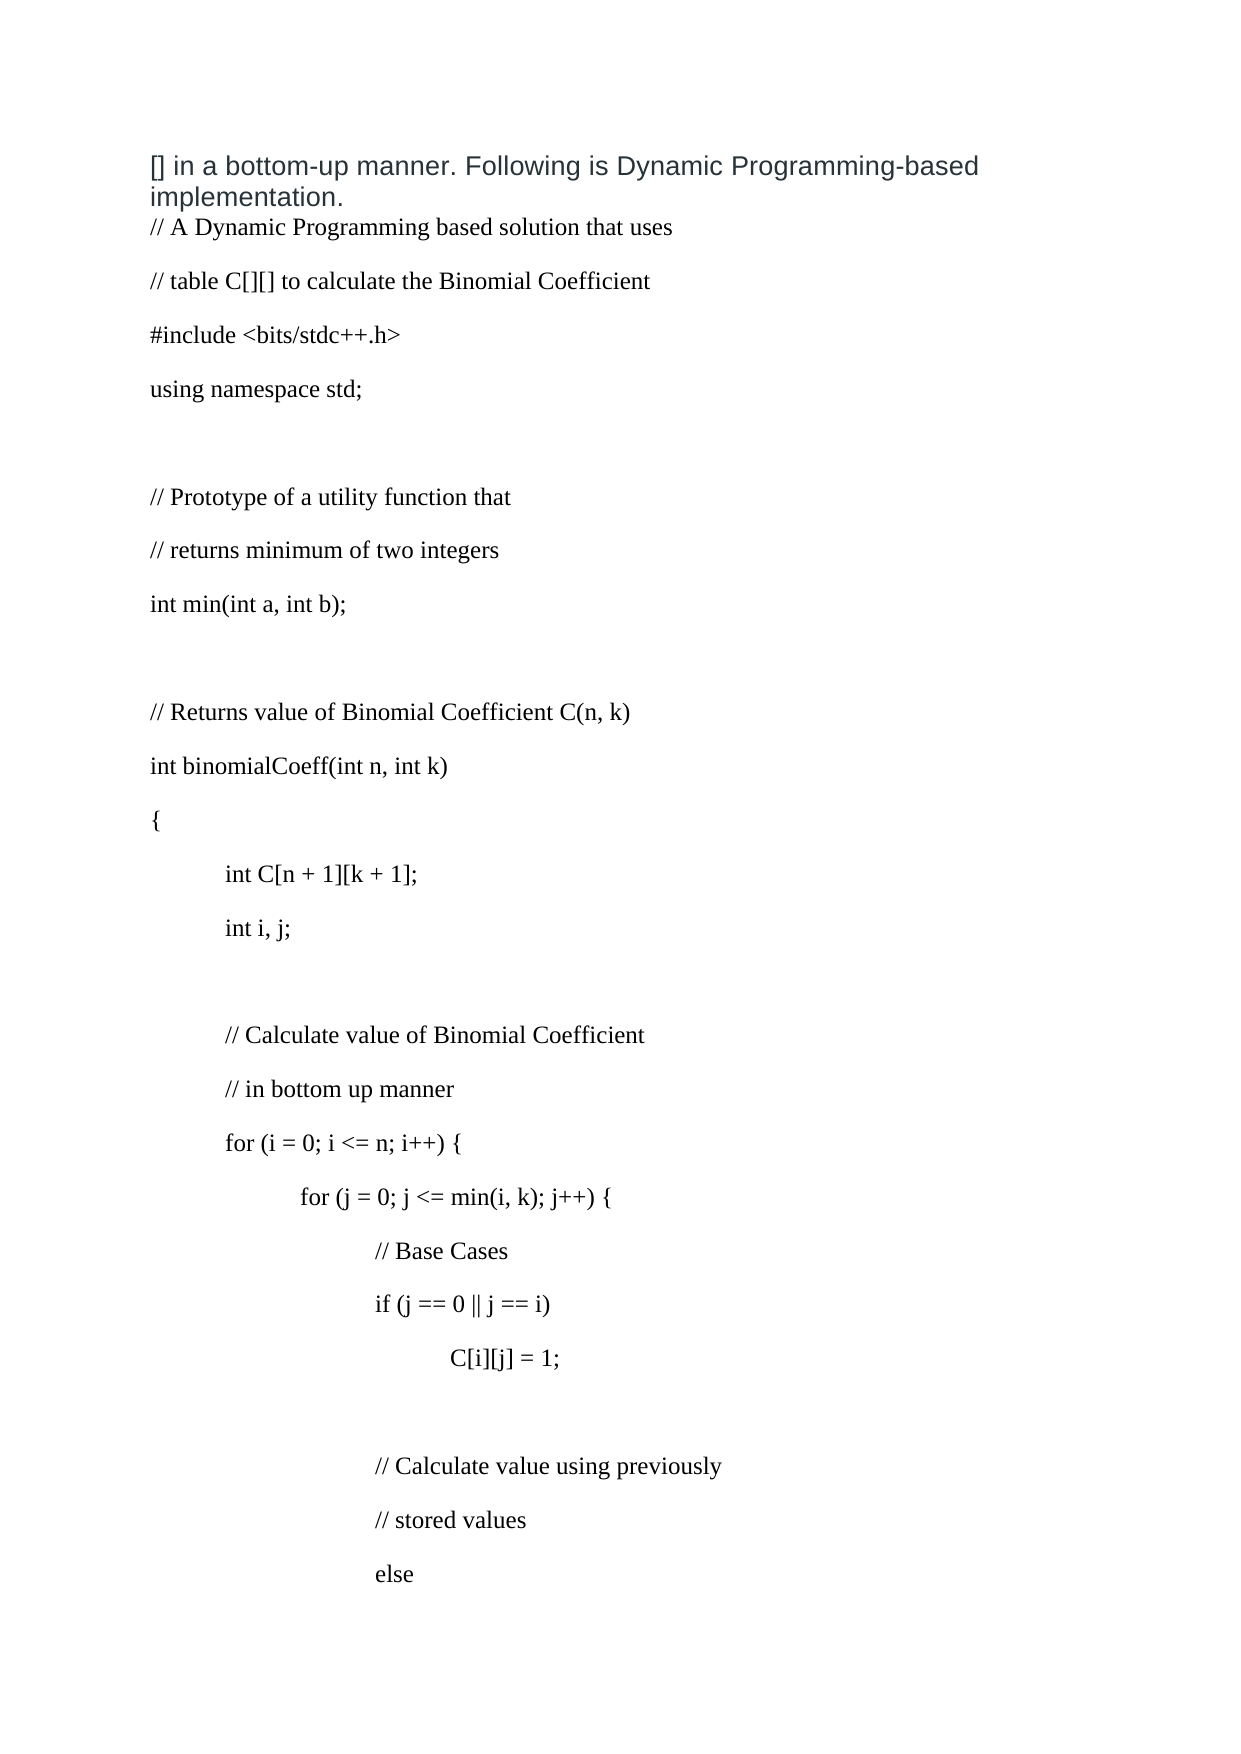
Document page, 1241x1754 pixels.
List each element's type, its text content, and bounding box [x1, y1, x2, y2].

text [150, 150, 1090, 212]
text // Returns value of Binomial Coefficient C(n, k) [150, 697, 1090, 726]
text { [150, 805, 1090, 834]
text if (j == 0 || j == i) [150, 1289, 1090, 1318]
text // Base Cases [150, 1236, 1090, 1264]
text // Calculate value using previously [150, 1451, 1090, 1480]
text // returns minimum of two integers [150, 536, 1090, 564]
text // A Dynamic Programming based solution that uses [150, 212, 1090, 241]
text // Prototype of a utility function that [150, 482, 1090, 511]
text else [150, 1559, 1090, 1588]
text // in bottom up manner [150, 1074, 1090, 1103]
text #include <bits/stdc++.h> [150, 320, 1090, 349]
text // stored values [150, 1505, 1090, 1534]
text int min(int a, int b); [150, 589, 1090, 618]
text int C[n + 1][k + 1]; [150, 859, 1090, 887]
text int i, j; [150, 913, 1090, 941]
text using namespace std; [150, 374, 1090, 403]
text // Calculate value of Binomial Coefficient [150, 1020, 1090, 1049]
text for (j = 0; j <= min(i, k); j++) { [150, 1182, 1090, 1211]
text C[i][j] = 1; [150, 1343, 1090, 1372]
text for (i = 0; i <= n; i++) { [150, 1128, 1090, 1157]
text // table C[][] to calculate the Binomial Coefficient [150, 266, 1090, 295]
text int binomialCoeff(int n, int k) [150, 751, 1090, 780]
